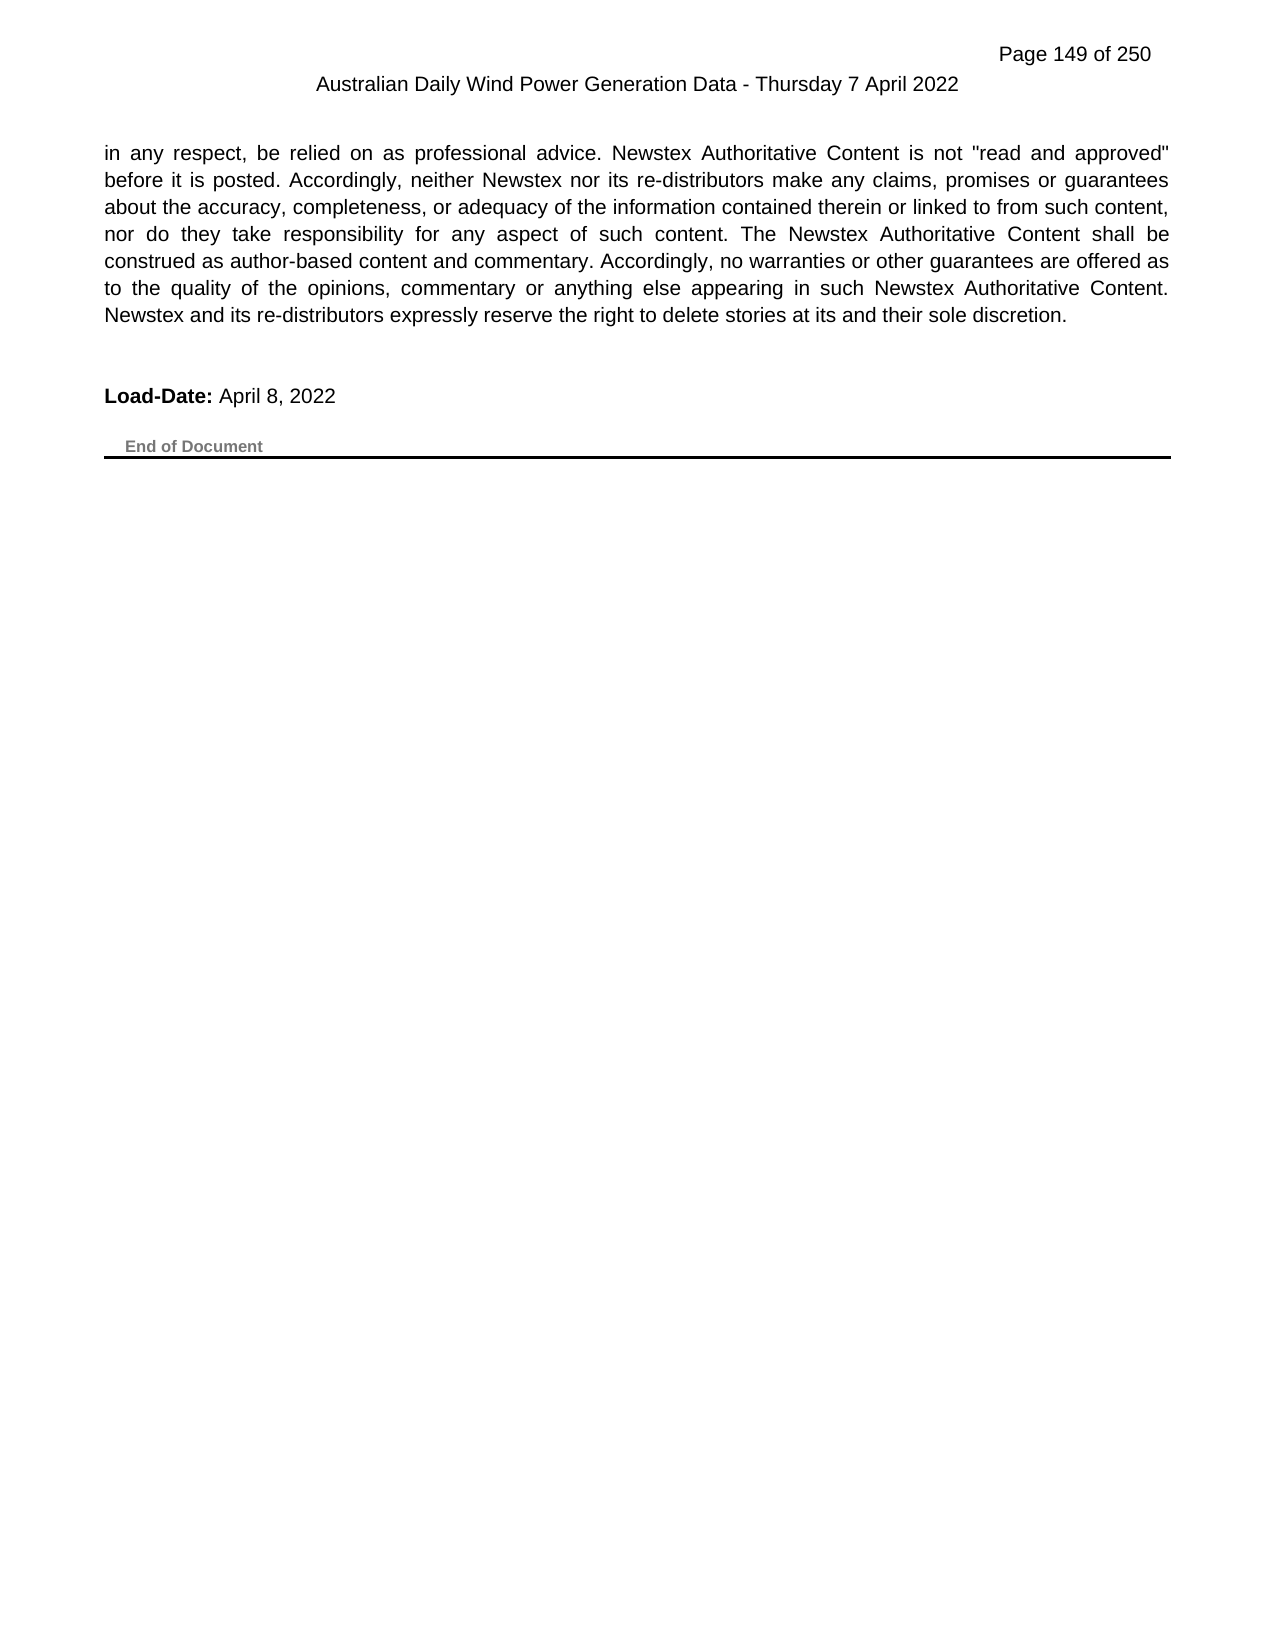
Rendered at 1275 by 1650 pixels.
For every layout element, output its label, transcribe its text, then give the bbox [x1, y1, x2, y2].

text Load-Date: April 8, 2022 [104, 352, 1171, 408]
text End of Document [125, 437, 1171, 456]
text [104, 137, 1171, 327]
